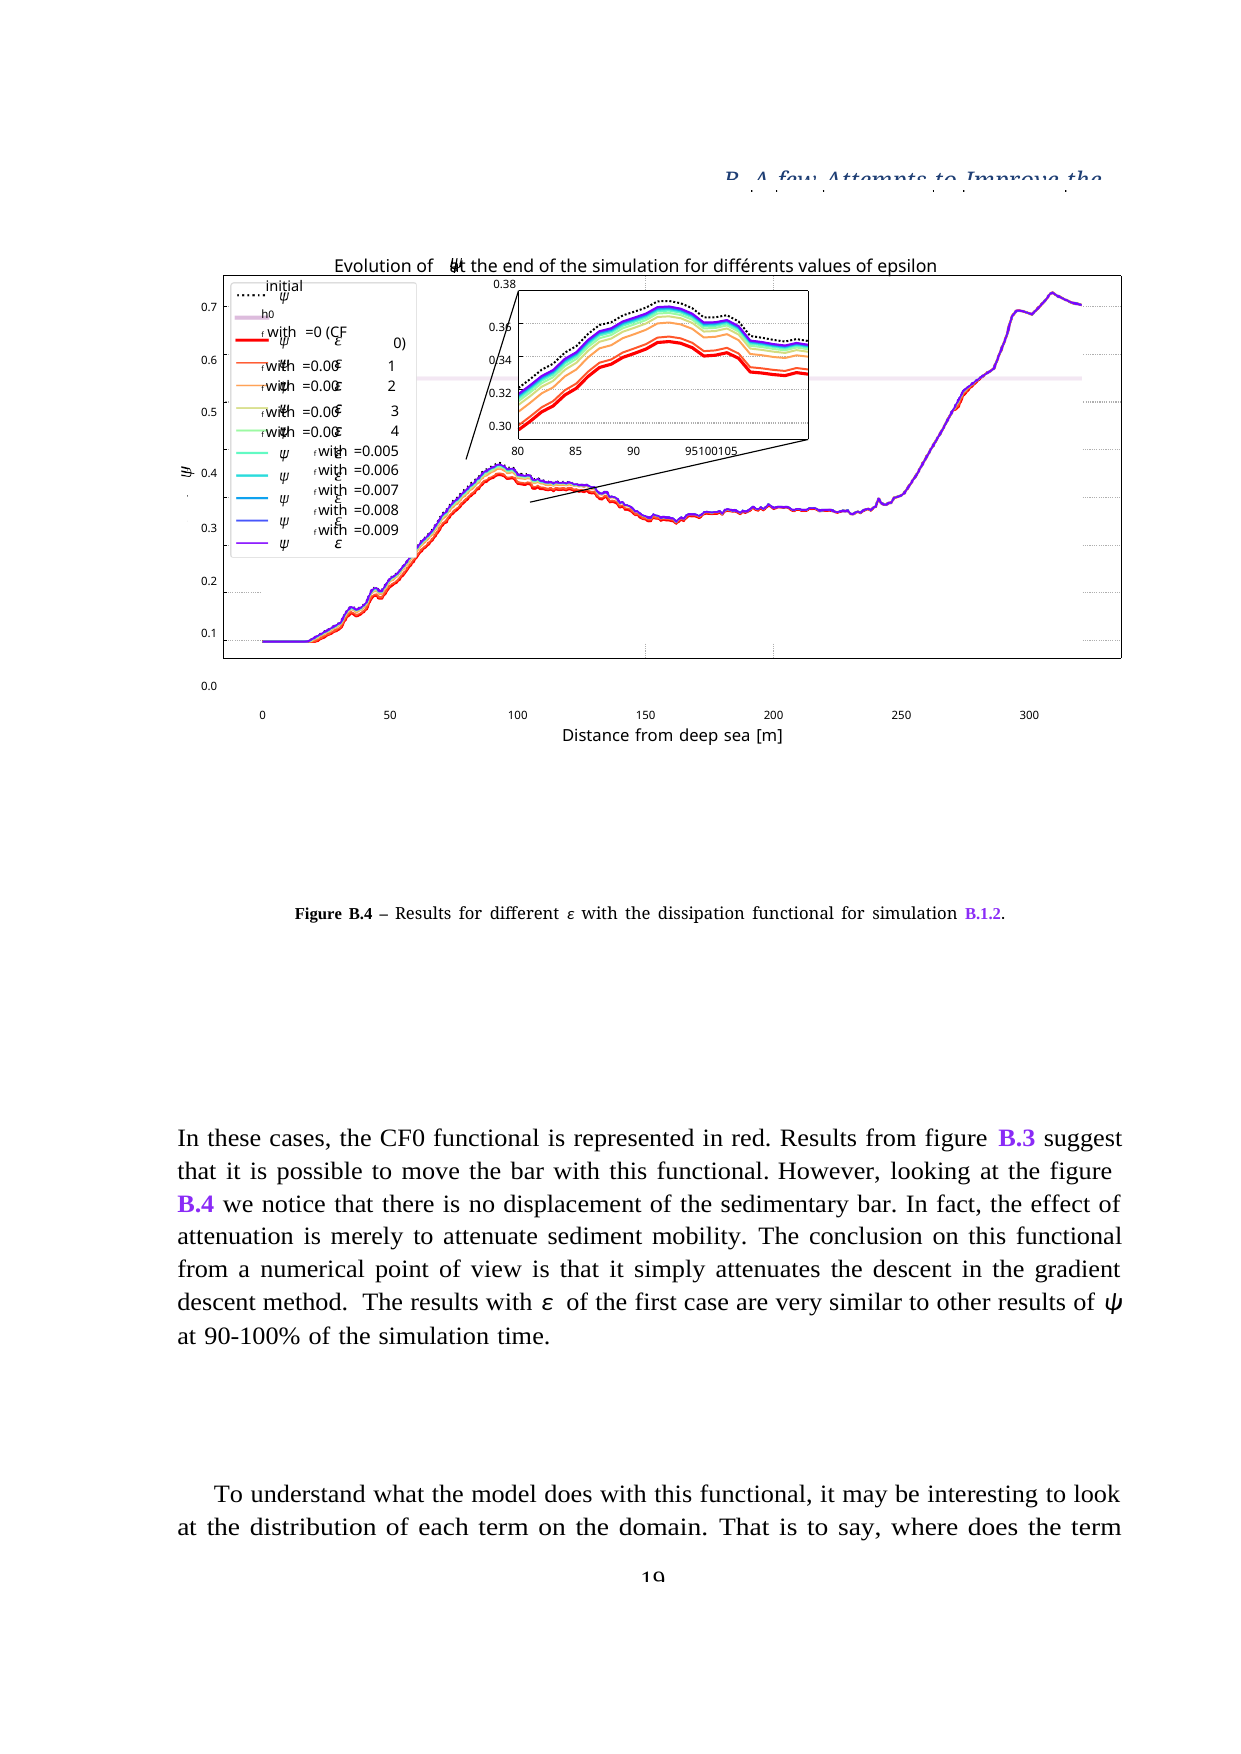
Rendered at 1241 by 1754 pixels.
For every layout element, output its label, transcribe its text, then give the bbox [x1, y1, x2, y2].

picture [809, 291, 1082, 299]
picture [485, 368, 518, 404]
text 0.4 [181, 457, 1209, 484]
text 0.0 [201, 678, 1209, 694]
picture [809, 315, 1082, 352]
picture [230, 282, 517, 299]
text 0.1 [201, 626, 1209, 641]
text B.4 we notice that there is no displacement of the sedimentary bar. In fact, the effect of attenuation is merely to attenuate sediment mobility. The conclusion on this functional from a numerical point of view is that it simply attenuates the descent in the gradient descent method. The results with ε of the first case are very similar to other results of ψ at 90-100% of the simulation time. [177, 1189, 1122, 1349]
text 0.6 [201, 352, 1209, 368]
picture [230, 420, 477, 457]
picture [181, 466, 195, 477]
picture [468, 420, 798, 457]
text Distance from deep sea [m] [222, 723, 1122, 746]
text 0 50 100 150 200 250 300 [106, 707, 1192, 722]
picture [262, 588, 1082, 626]
text 0.7 [201, 299, 1209, 315]
picture [809, 368, 1082, 404]
picture [450, 258, 462, 273]
picture [230, 315, 510, 352]
picture [230, 368, 493, 404]
text In these cases, the CF0 functional is represented in red. Results from figure B.3 suggest that it is possible to move the bar with this functional. However, looking at the figure [177, 1123, 1122, 1185]
text 0.5 [201, 404, 1209, 420]
picture [738, 420, 1082, 457]
picture [580, 339, 594, 352]
picture [230, 484, 1082, 520]
text 0.2 [201, 573, 1209, 588]
picture [501, 315, 518, 352]
text 0.3 [201, 520, 1209, 536]
picture [637, 316, 647, 320]
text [177, 1476, 1122, 1542]
text Figure B.4 – Results for different ε with the dissipation functional for simulation B.1.2. [221, 902, 1078, 924]
picture [230, 536, 1082, 573]
